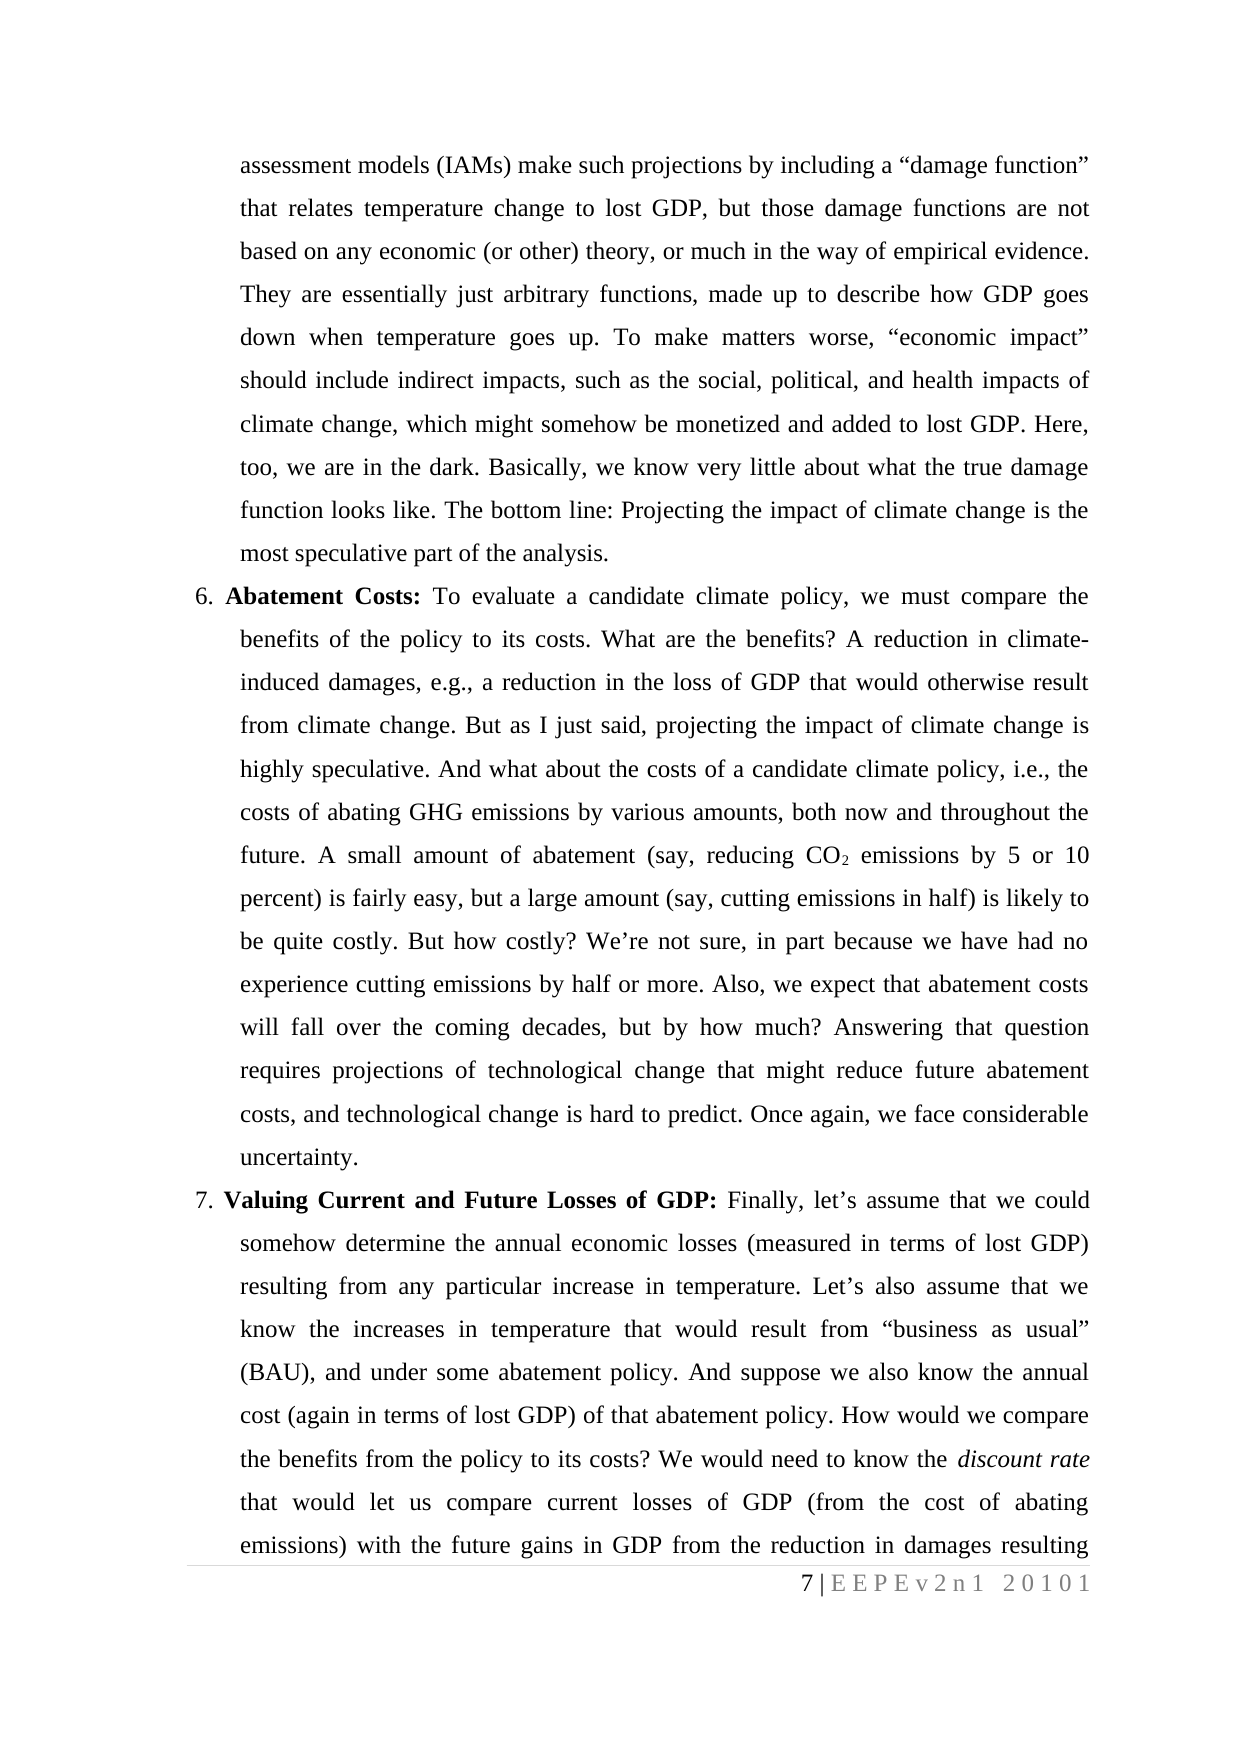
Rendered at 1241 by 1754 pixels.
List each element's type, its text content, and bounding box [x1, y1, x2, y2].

text 6. Abatement Costs: To evaluate a candidate climate policy, we must compare the benefits of the policy to its costs. What are the benefits? A reduction in climate-induced damages, e.g., a reduction in the loss of GDP that would otherwise result from climate change. But as I just said, projecting the impact of climate change is highly speculative. And what about the costs of a candidate climate policy, i.e., the costs of abating GHG emissions by various amounts, both now and throughout the future. A small amount of abatement (say, reducing CO2 emissions by 5 or 10 percent) is fairly easy, but a large amount (say, cutting emissions in half) is likely to be quite costly. But how costly? We’re not sure, in part because we have had no experience cutting emissions by half or more. Also, we expect that abatement costs will fall over the coming decades, but by how much? Answering that question requires projections of technological change that might reduce future abatement costs, and technological change is hard to predict. Once again, we face considerable uncertainty. [195, 581, 1090, 1171]
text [195, 1185, 1090, 1559]
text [195, 150, 1090, 567]
